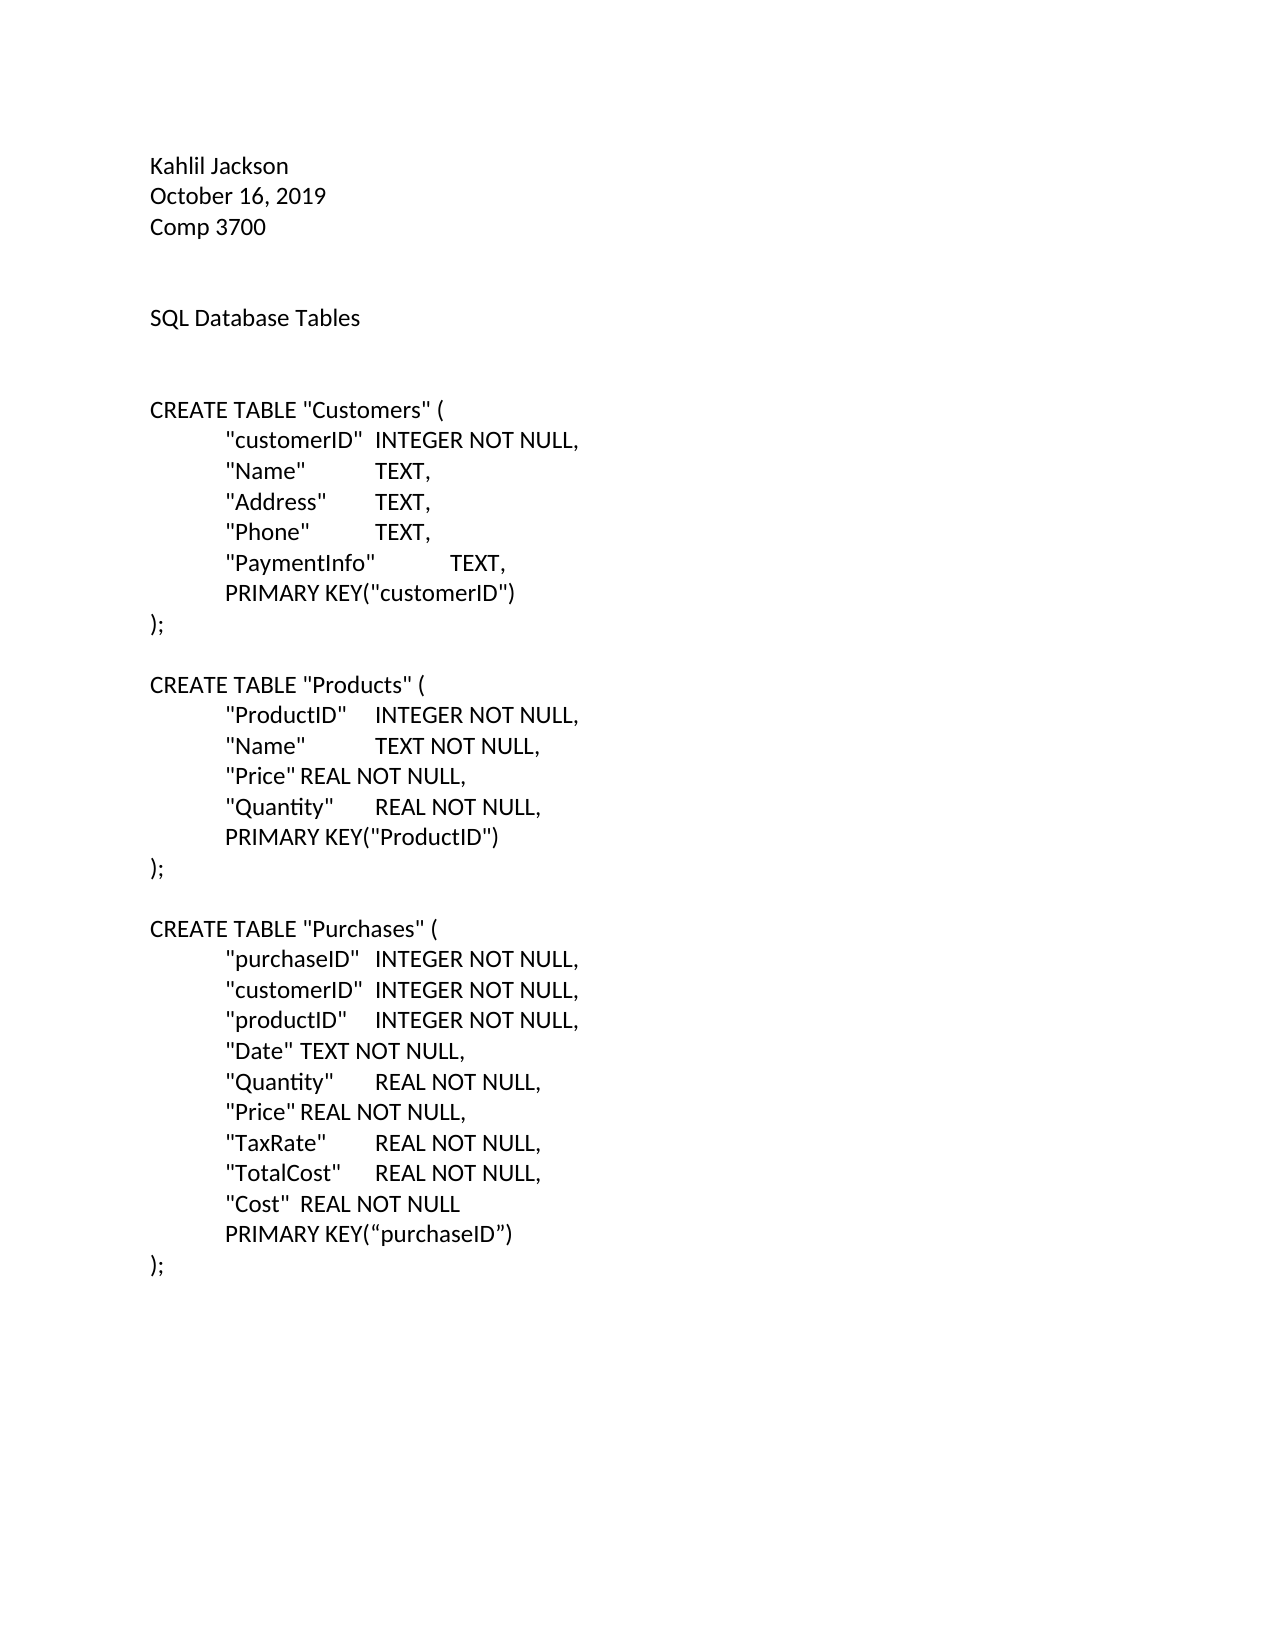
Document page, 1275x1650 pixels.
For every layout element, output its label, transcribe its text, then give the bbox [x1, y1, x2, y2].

text "productID" INTEGER NOT NULL, [150, 1004, 1125, 1035]
text "Name" TEXT, [150, 455, 1125, 486]
text "customerID" INTEGER NOT NULL, [150, 974, 1125, 1004]
text "Cost" REAL NOT NULL [150, 1188, 1125, 1218]
text "Date" TEXT NOT NULL, [150, 1035, 1125, 1066]
text SQL Database Tables [150, 303, 1125, 333]
text "customerID" INTEGER NOT NULL, [150, 425, 1125, 455]
text "TaxRate" REAL NOT NULL, [150, 1127, 1125, 1157]
text "Quantity" REAL NOT NULL, [150, 1066, 1125, 1096]
text ﻿Kahlil Jackson [150, 150, 1125, 181]
text ); [150, 852, 1125, 882]
text "Name" TEXT NOT NULL, [150, 730, 1125, 760]
text ﻿CREATE TABLE "Products" ( [150, 669, 1125, 699]
text "purchaseID" INTEGER NOT NULL, [150, 943, 1125, 974]
text "PaymentInfo" TEXT, [150, 547, 1125, 577]
text PRIMARY KEY("customerID") [150, 577, 1125, 608]
text PRIMARY KEY("ProductID") [150, 821, 1125, 852]
text "Price" REAL NOT NULL, [150, 1096, 1125, 1127]
text ); [150, 1249, 1125, 1279]
text October 16, 2019 [150, 181, 1125, 211]
text Comp 3700 [150, 211, 1125, 242]
text ﻿CREATE TABLE "Purchases" ( [150, 913, 1125, 943]
text "ProductID" INTEGER NOT NULL, [150, 699, 1125, 730]
text "Quantity" REAL NOT NULL, [150, 791, 1125, 821]
text PRIMARY KEY(“purchaseID”) [150, 1218, 1125, 1249]
text ); [150, 608, 1125, 638]
text "TotalCost" REAL NOT NULL, [150, 1157, 1125, 1188]
text "Address" TEXT, [150, 486, 1125, 516]
text CREATE TABLE "Customers" ( [150, 394, 1125, 425]
text "Price" REAL NOT NULL, [150, 760, 1125, 791]
text "Phone" TEXT, [150, 516, 1125, 547]
